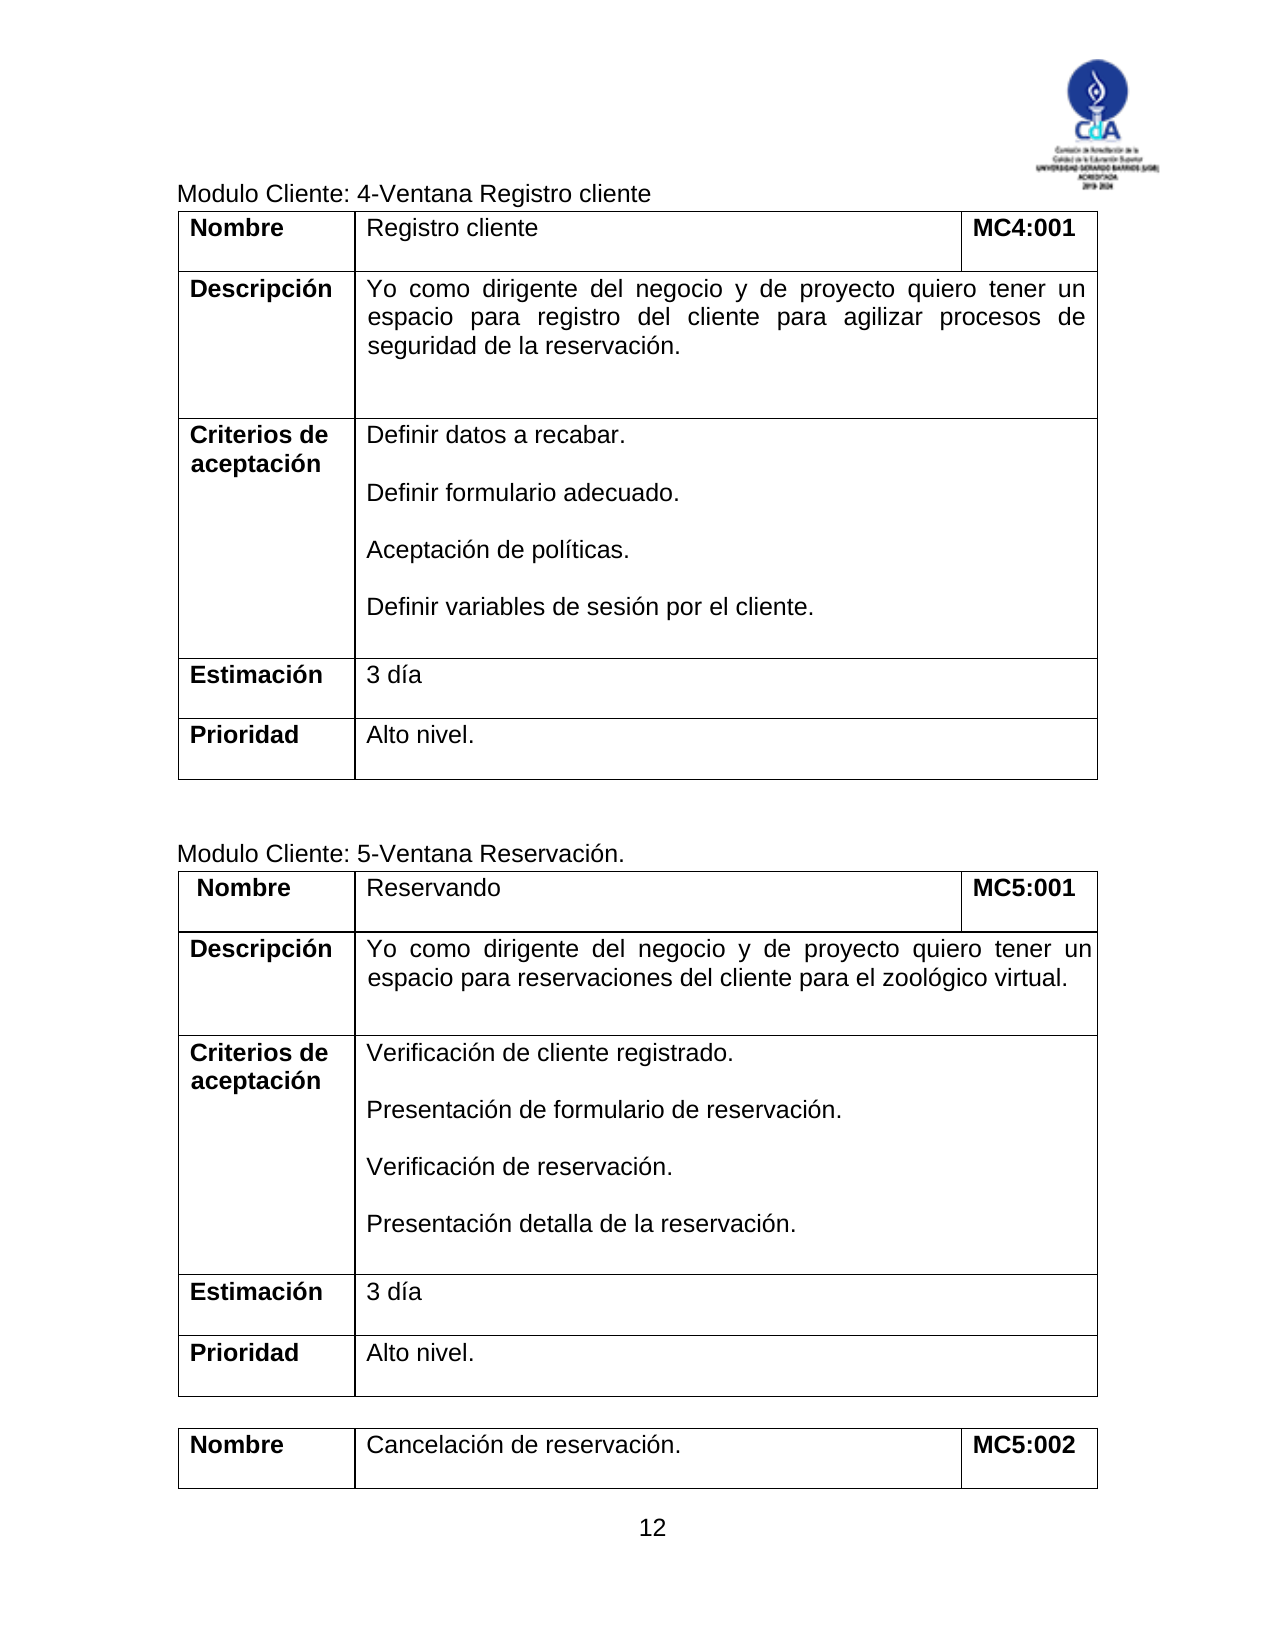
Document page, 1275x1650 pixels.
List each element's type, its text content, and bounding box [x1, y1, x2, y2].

table_header MC5:001 [962, 872, 1097, 931]
table_cell 3 día [356, 659, 1097, 718]
table_cell Yo como dirigente del negocio y de proyecto quiero tener un espacio para registro del cliente para agilizar procesos de seguridad de la reservación. [356, 272, 1097, 418]
table_cell Alto nivel. [356, 1336, 1097, 1396]
table_header Nombre [179, 212, 354, 271]
table_cell Descripción [179, 933, 354, 1035]
text Modulo Cliente: 4-Ventana Registro cliente [177, 179, 1128, 208]
table_cell Alto nivel. [356, 719, 1097, 779]
table_cell Estimación [179, 1275, 354, 1335]
table_cell Criterios de aceptación [179, 1036, 354, 1274]
table_header Reservando [356, 872, 961, 931]
table_cell Criterios de aceptación [179, 419, 354, 658]
table_cell Prioridad [179, 1336, 354, 1396]
table_header Cancelación de reservación. [356, 1429, 961, 1488]
table_cell Estimación [179, 659, 354, 718]
picture [1031, 59, 1169, 192]
table_header MC5:002 [962, 1429, 1097, 1488]
table_cell Definir datos a recabar. Definir formulario adecuado. Aceptación de políticas. Definir variables de sesión por el cliente. [356, 419, 1097, 658]
table_header Registro cliente [356, 212, 961, 271]
table_header Nombre [179, 1429, 354, 1488]
text Modulo Cliente: 5-Ventana Reservación. [177, 839, 1128, 868]
table_header Nombre [179, 872, 354, 931]
table_cell Yo como dirigente del negocio y de proyecto quiero tener un espacio para reservaciones del cliente para el zoológico virtual. [356, 933, 1097, 1035]
table_header MC4:001 [962, 212, 1097, 271]
table_cell 3 día [356, 1275, 1097, 1335]
table_cell Prioridad [179, 719, 354, 779]
table_cell Descripción [179, 272, 354, 418]
table_cell Verificación de cliente registrado. Presentación de formulario de reservación. Verificación de reservación. Presentación detalla de la reservación. [356, 1036, 1097, 1274]
